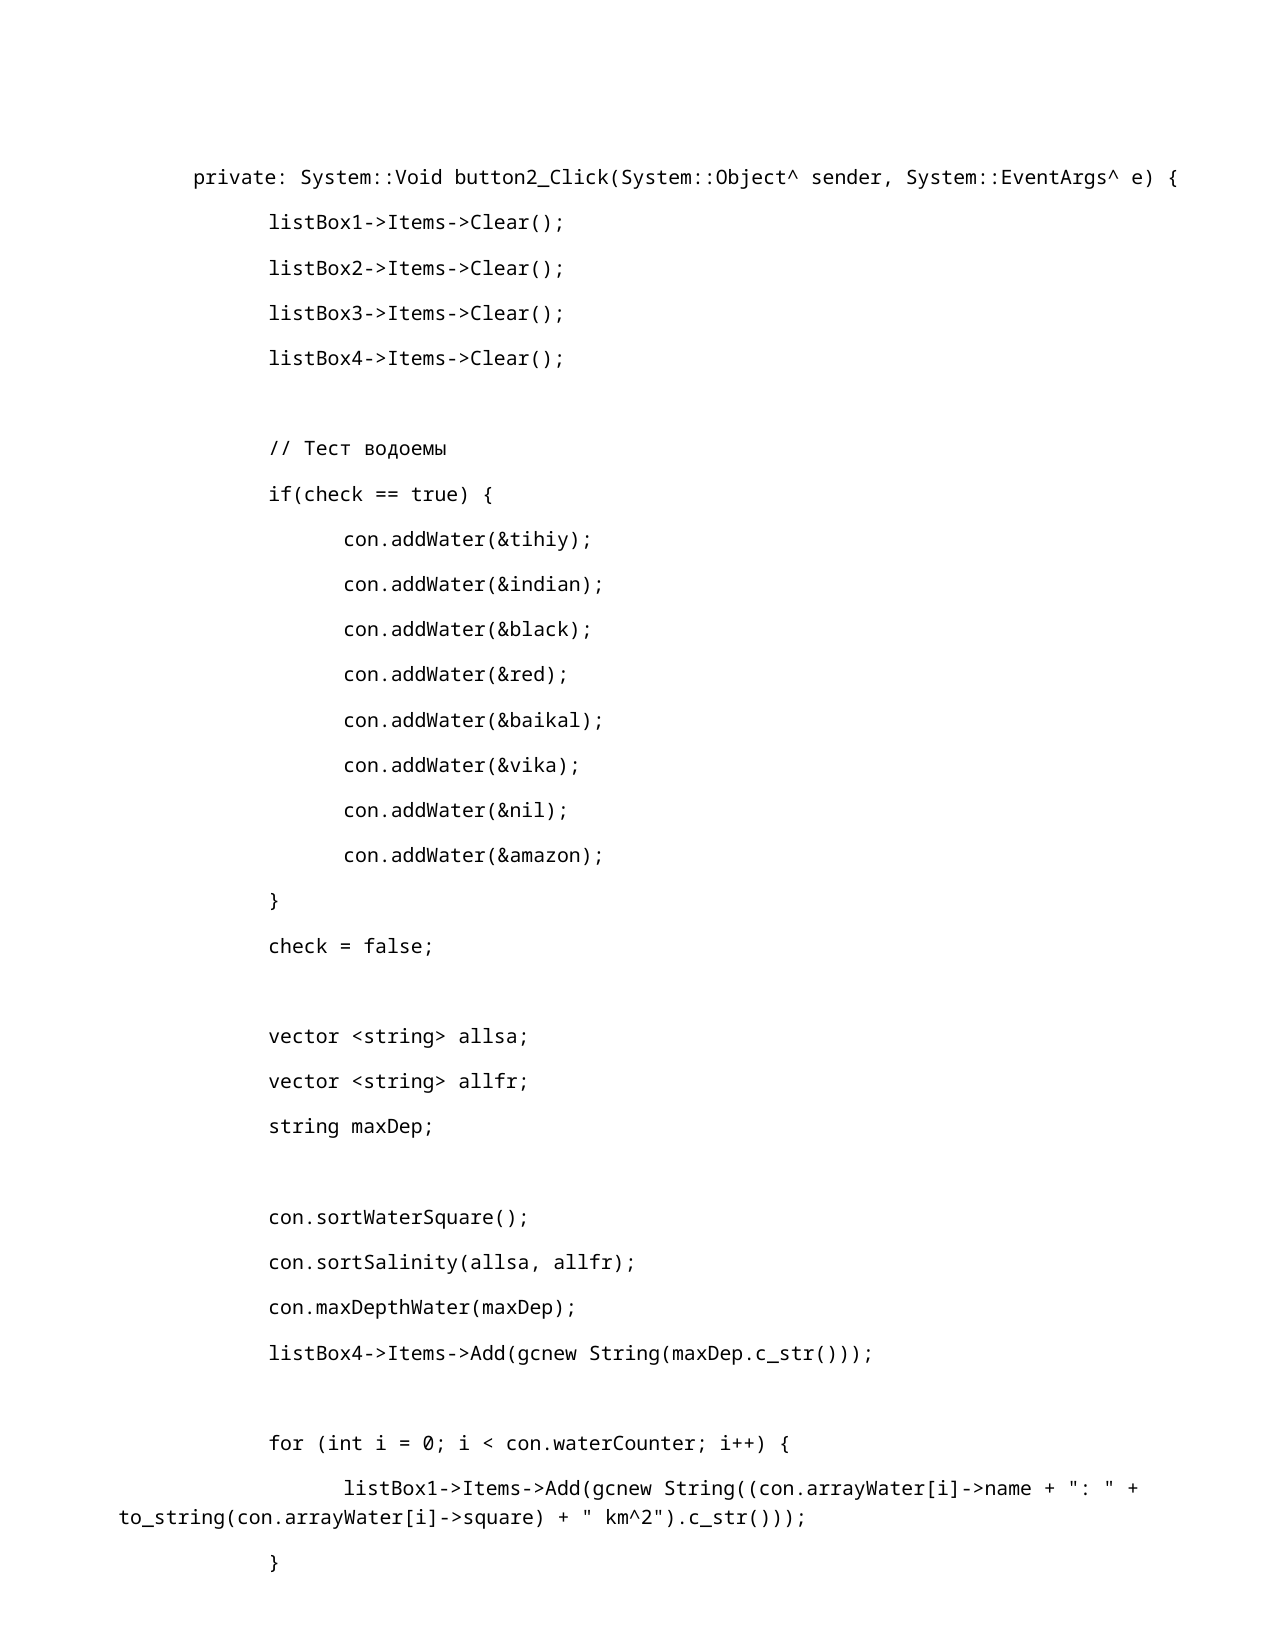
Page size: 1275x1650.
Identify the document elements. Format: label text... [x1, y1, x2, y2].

text con.addWater(&amazon); [118, 841, 1186, 868]
text con.addWater(&vika); [118, 751, 1186, 778]
text con.addWater(&red); [118, 661, 1186, 688]
text con.addWater(&black); [118, 615, 1186, 642]
text private: System::Void button2_Click(System::Object^ sender, System::EventArgs^ e) { [118, 163, 1186, 190]
text for (int i = 0; i < con.waterCounter; i++) { [118, 1429, 1186, 1456]
text con.addWater(&indian); [118, 570, 1186, 597]
text listBox4->Items->Clear(); [118, 344, 1186, 371]
text if(check == true) { [118, 480, 1186, 507]
text con.sortWaterSquare(); [118, 1203, 1186, 1230]
text listBox2->Items->Clear(); [118, 254, 1186, 281]
text vector <string> allfr; [118, 1067, 1186, 1094]
text string maxDep; [118, 1113, 1186, 1140]
text check = false; [118, 932, 1186, 959]
text listBox4->Items->Add(gcnew String(maxDep.c_str())); [118, 1339, 1186, 1366]
text listBox3->Items->Clear(); [118, 299, 1186, 326]
text } [118, 1548, 1186, 1575]
text con.maxDepthWater(maxDep); [118, 1293, 1186, 1321]
text listBox1->Items->Add(gcnew String((con.arrayWater[i]->name + ": " + to_string(con.arrayWater[i]->square) + " km^2").c_str())); [118, 1474, 1186, 1530]
text listBox1->Items->Clear(); [118, 208, 1186, 236]
text con.sortSalinity(allsa, allfr); [118, 1248, 1186, 1275]
text vector <string> allsa; [118, 1022, 1186, 1049]
text con.addWater(&nil); [118, 796, 1186, 823]
text con.addWater(&baikal); [118, 706, 1186, 733]
text } [118, 887, 1186, 914]
text // Тест водоемы [118, 434, 1186, 462]
text con.addWater(&tihiy); [118, 525, 1186, 552]
